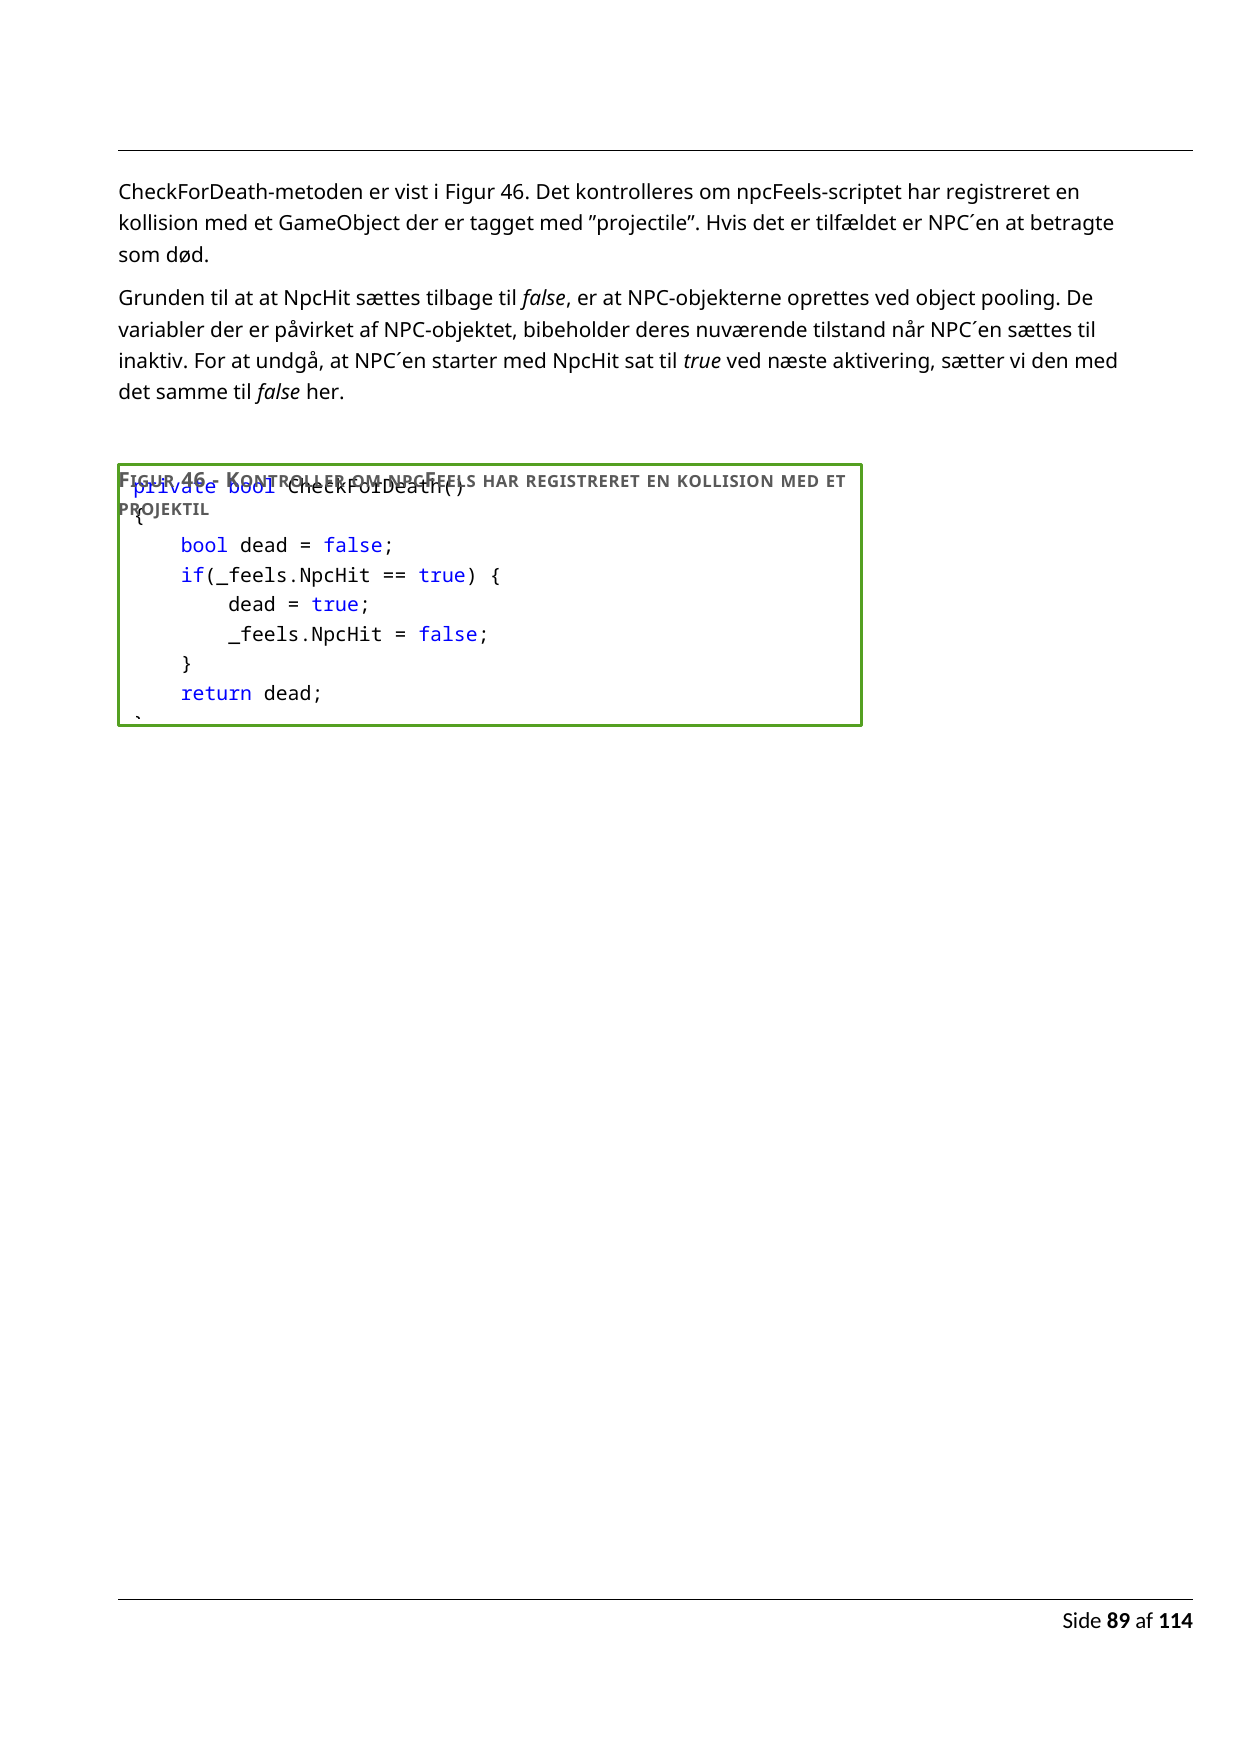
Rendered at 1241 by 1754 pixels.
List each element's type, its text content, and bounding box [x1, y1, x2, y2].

text Grunden til at at NpcHit sættes tilbage til false, er at NPC-objekterne oprettes ved object pooling. De variabler der er påvirket af NPC-objektet, bibeholder deres nuværende tilstand når NPC´en sættes til inaktiv. For at undgå, at NPC´en starter med NpcHit sat til true ved næste aktivering, sætter vi den med det samme til false her. [118, 283, 1122, 406]
text CheckForDeath-metoden er vist i Figur 46. Det kontrolleres om npcFeels-scriptet har registreret en kollision med et GameObject der er tagget med ”projectile”. Hvis det er tilfældet er NPC´en at betragte som død. [118, 177, 1122, 268]
